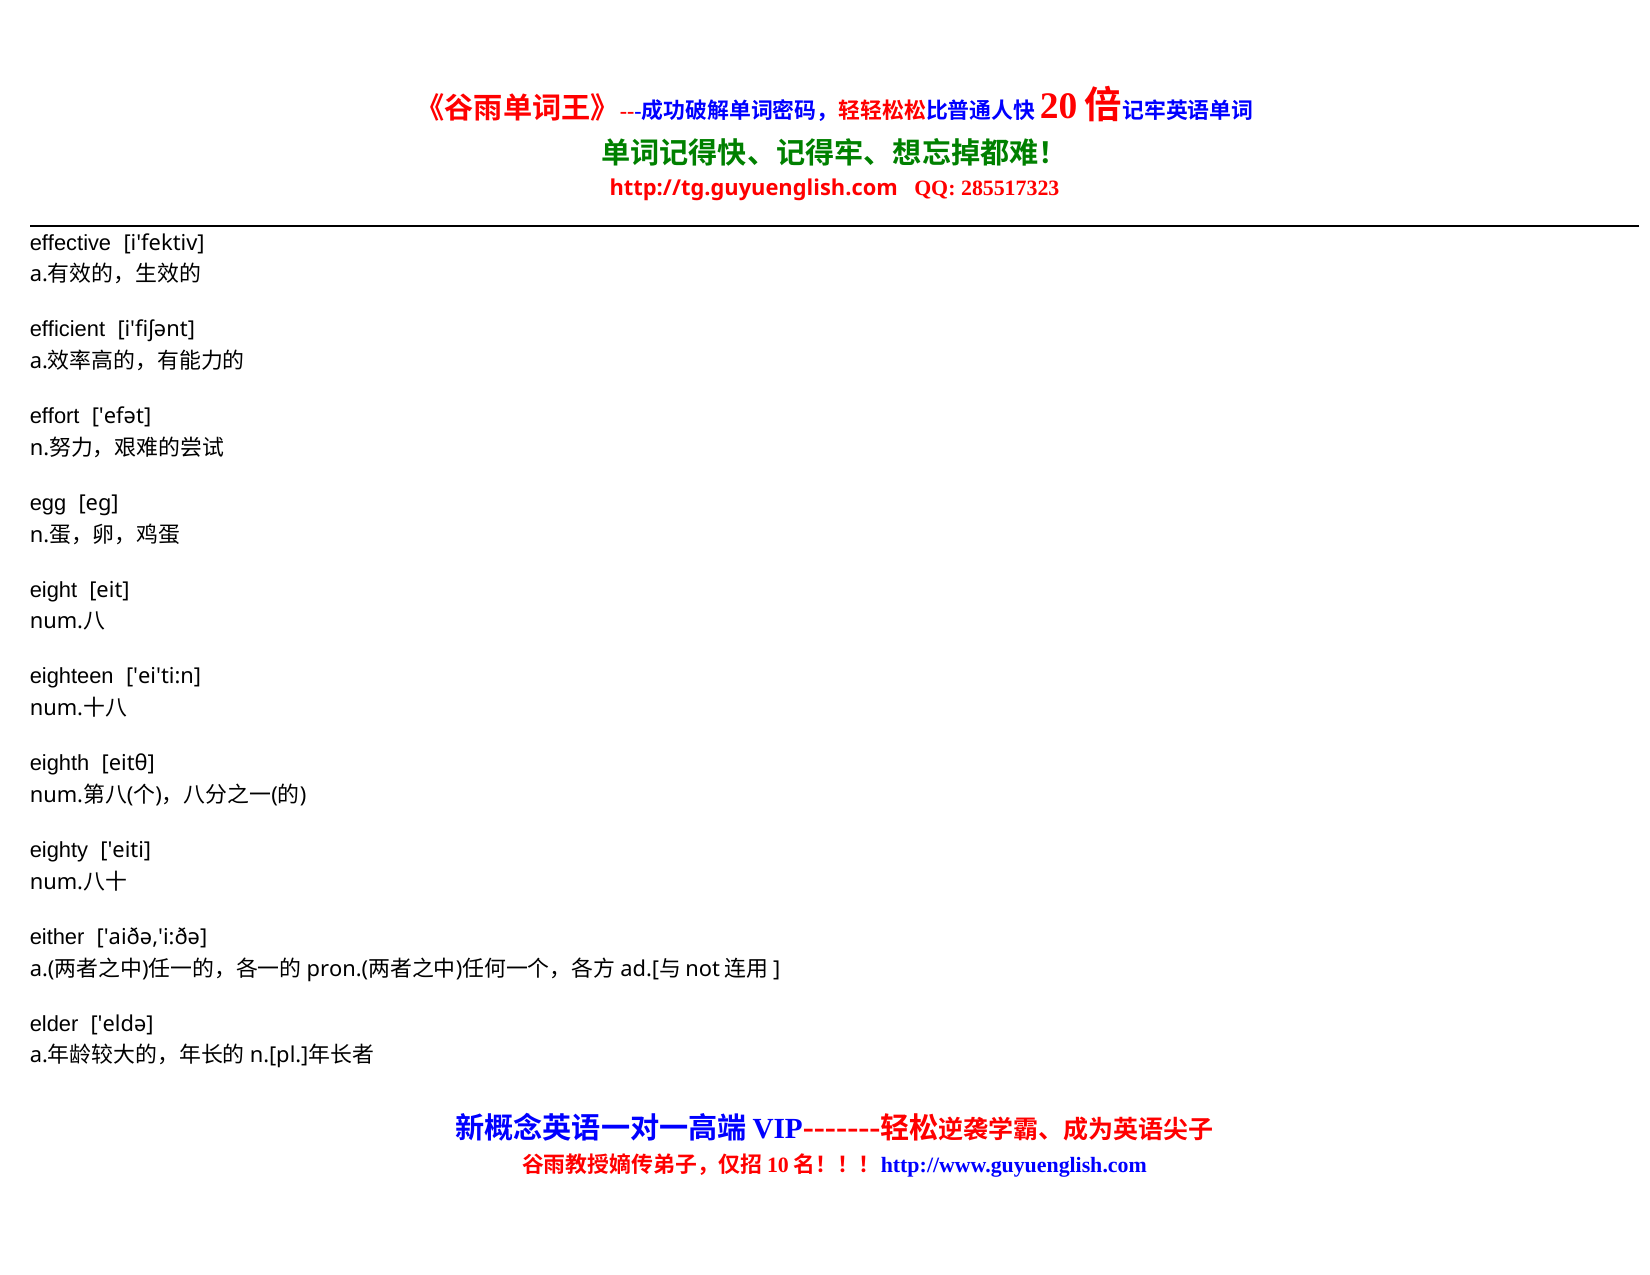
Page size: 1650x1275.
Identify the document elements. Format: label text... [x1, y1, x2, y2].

text eighth [eitθ] [29, 747, 1639, 777]
text num.八 [29, 603, 1639, 635]
text a.效率高的，有能力的 [29, 343, 1639, 375]
text a.有效的，生效的 [29, 256, 1639, 288]
text a.(两者之中)任一的，各一的 pron.(两者之中)任何一个，各方 ad.[与not连用 ] [29, 951, 1639, 982]
text effort ['efət] [29, 400, 1639, 430]
text efficient [i'fiʃənt] [29, 313, 1639, 343]
text n.蛋，卵，鸡蛋 [29, 517, 1639, 548]
text n.努力，艰难的尝试 [29, 430, 1639, 462]
text eighty ['eiti] [29, 834, 1639, 864]
text num.第八(个)，八分之一(的) [29, 777, 1639, 809]
text elder ['eldə] [29, 1007, 1639, 1037]
text egg [eg] [29, 487, 1639, 517]
text num.八十 [29, 864, 1639, 896]
text eight [eit] [29, 574, 1639, 603]
text eighteen ['ei'ti:n] [29, 660, 1639, 690]
text effective [i'fektiv] [29, 227, 1639, 256]
text a.年龄较大的，年长的 n.[pl.]年长者 [29, 1037, 1639, 1069]
text num.十八 [29, 690, 1639, 722]
text either ['aiðə,'i:ðə] [29, 921, 1639, 951]
